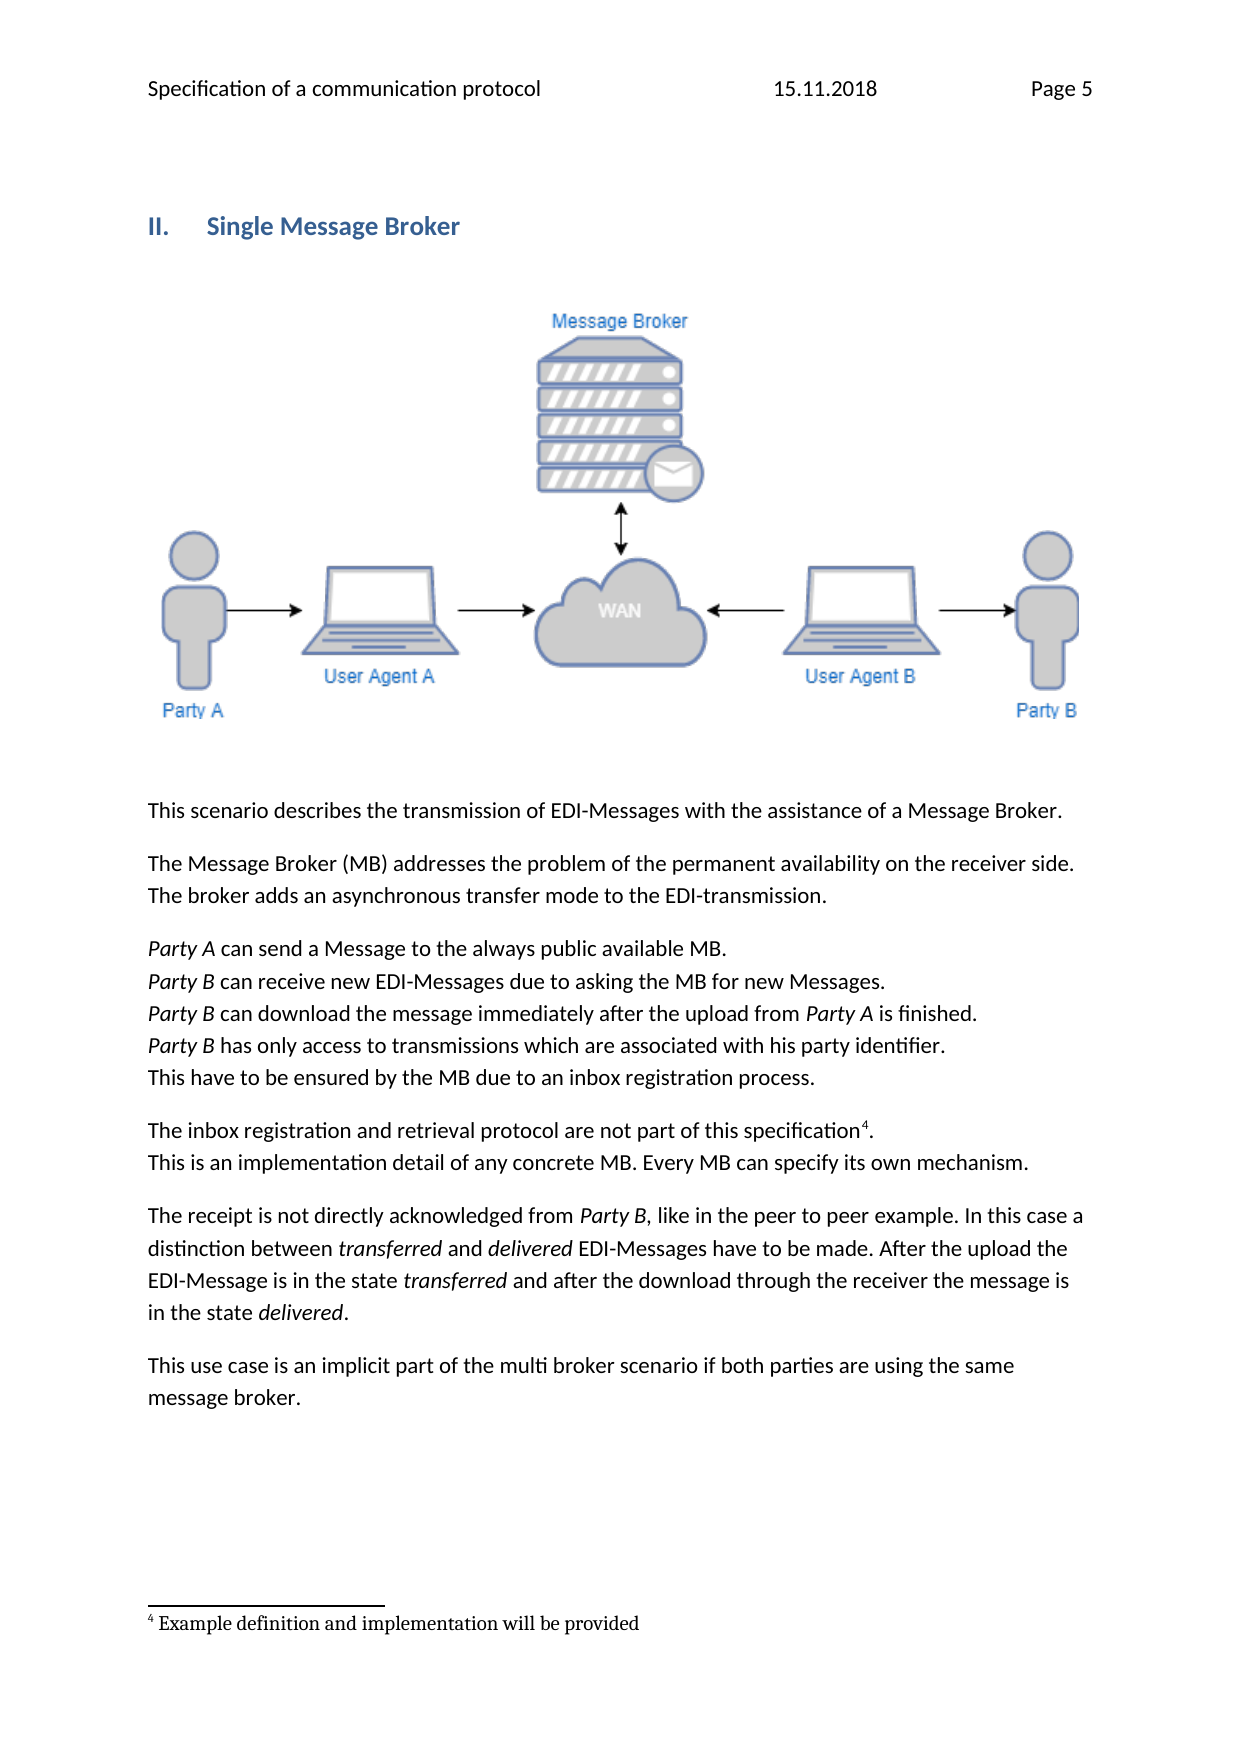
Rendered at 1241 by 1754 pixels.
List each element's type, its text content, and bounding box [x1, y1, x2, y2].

text This use case is an implicit part of the multi broker scenario if both parties are using the same message broker. [148, 1351, 1093, 1411]
text The inbox registration and retrieval protocol are not part of this specification. This is an implementation detail of any concrete MB. Every MB can specify its own mechanism. [148, 1116, 1093, 1177]
text The receipt is not directly acknowledged from Party B, like in the peer to peer example. In this case a distinction between transferred and delivered EDI-Messages have to be made. After the upload the EDI-Message is in the state transferred and after the download through the receiver the message is in the state delivered. [148, 1202, 1093, 1326]
text The Message Broker (MB) addresses the problem of the permanent availability on the receiver side. The broker adds an asynchronous transfer mode to the EDI-transmission. [148, 849, 1093, 909]
subtitle Single Message Broker [148, 209, 1093, 242]
text This scenario describes the transmission of EDI-Messages with the assistance of a Message Broker. [148, 796, 1093, 824]
text Party A can send a Message to the always public available MB. Party B can receive new EDI-Messages due to asking the MB for new Messages. Party B can download the message immediately after the upload from Party A is finished. Party B has only access to transmissions which are associated with his party identifier. This have to be ensured by the MB due to an inbox registration process. [148, 934, 1093, 1091]
picture [161, 312, 1079, 719]
